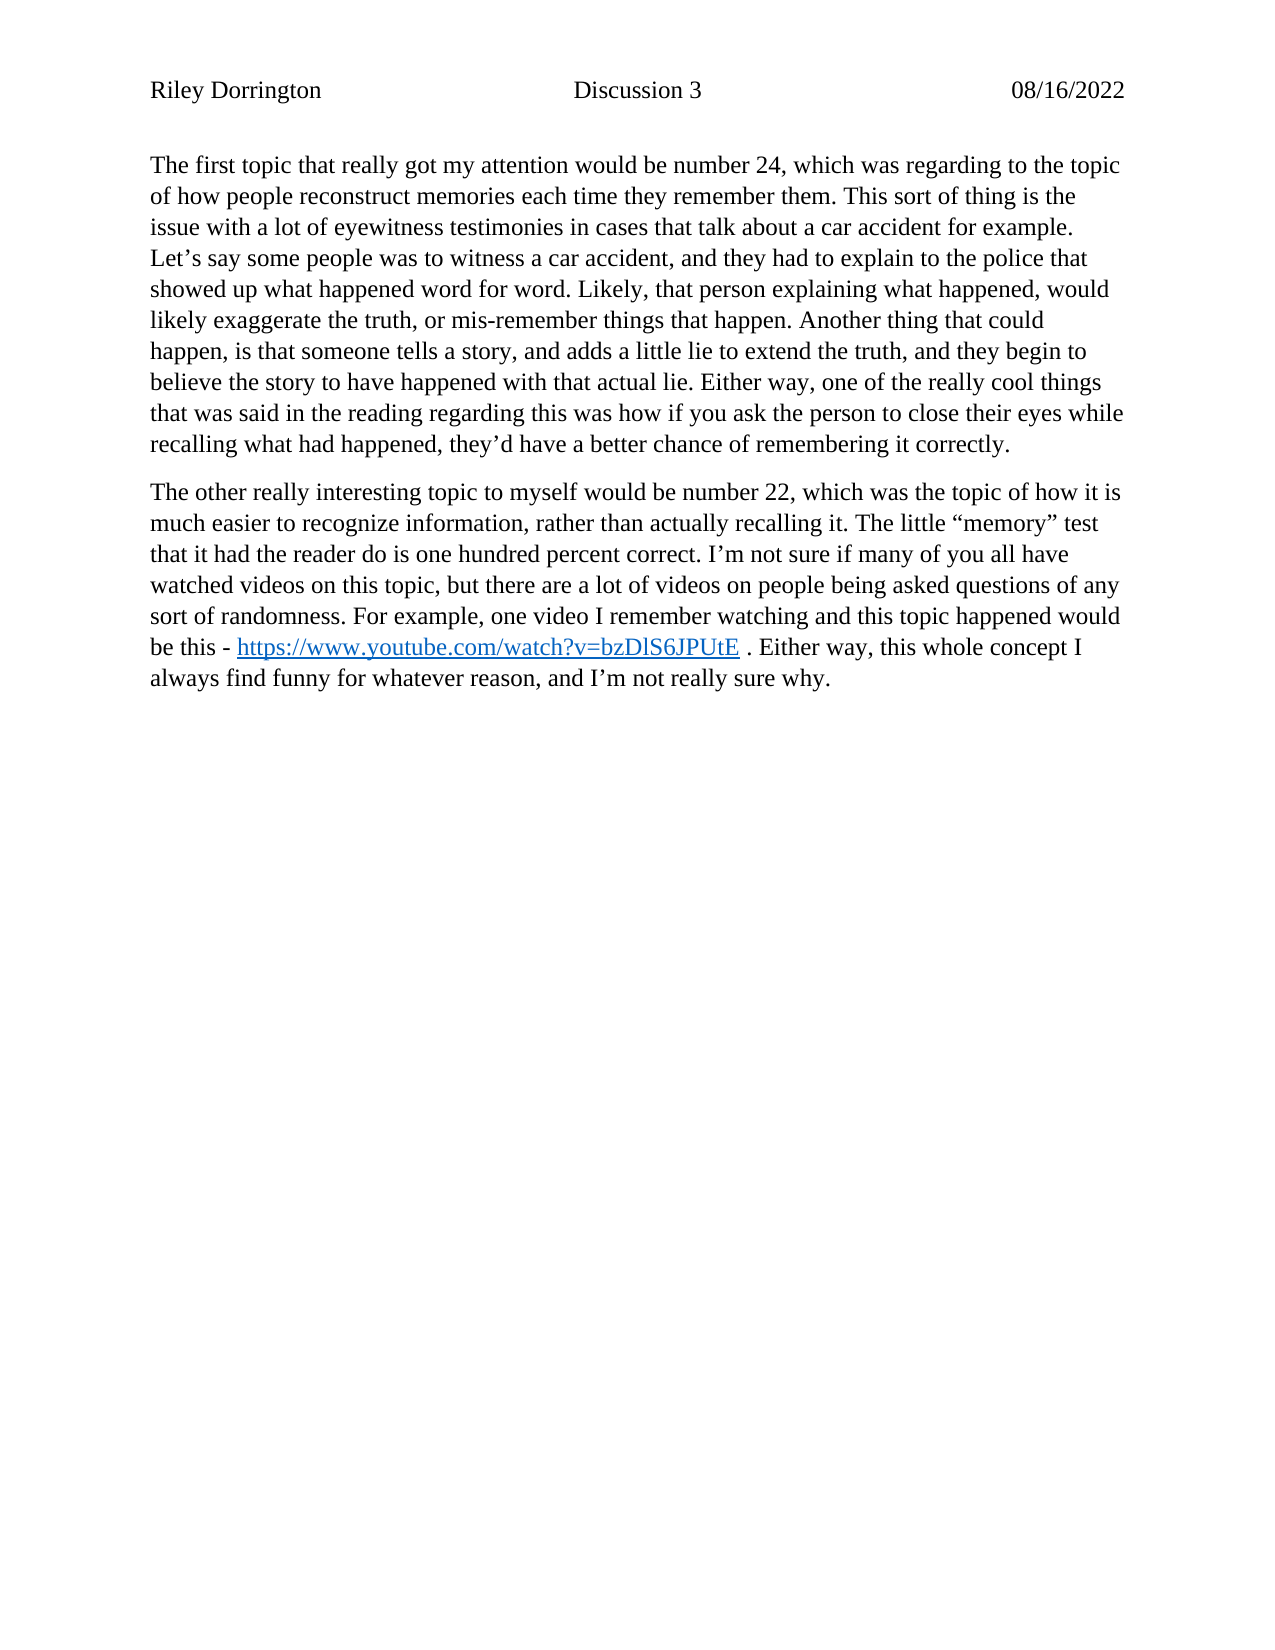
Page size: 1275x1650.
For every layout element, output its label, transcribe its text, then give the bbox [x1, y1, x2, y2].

text The first topic that really got my attention would be number 24, which was regarding to the topic of how people reconstruct memories each time they remember them. This sort of thing is the issue with a lot of eyewitness testimonies in cases that talk about a car accident for example. Let’s say some people was to witness a car accident, and they had to explain to the police that showed up what happened word for word. Likely, that person explaining what happened, would likely exaggerate the truth, or mis-remember things that happen. Another thing that could happen, is that someone tells a story, and adds a little lie to extend the truth, and they begin to believe the story to have happened with that actual lie. Either way, one of the really cool things that was said in the reading regarding this was how if you ask the person to close their eyes while recalling what had happened, they’d have a better chance of remembering it correctly. [150, 150, 1125, 458]
text The other really interesting topic to myself would be number 22, which was the topic of how it is much easier to recognize information, rather than actually recalling it. The little “memory” test that it had the reader do is one hundred percent correct. I’m not sure if many of you all have watched videos on this topic, but there are a lot of videos on people being asked questions of any sort of randomness. For example, one video I remember watching and this topic happened would be this - https://www.youtube.com/watch?v=bzDlS6JPUtE . Either way, this whole concept I always find funny for whatever reason, and I’m not really sure why. [150, 477, 1125, 692]
